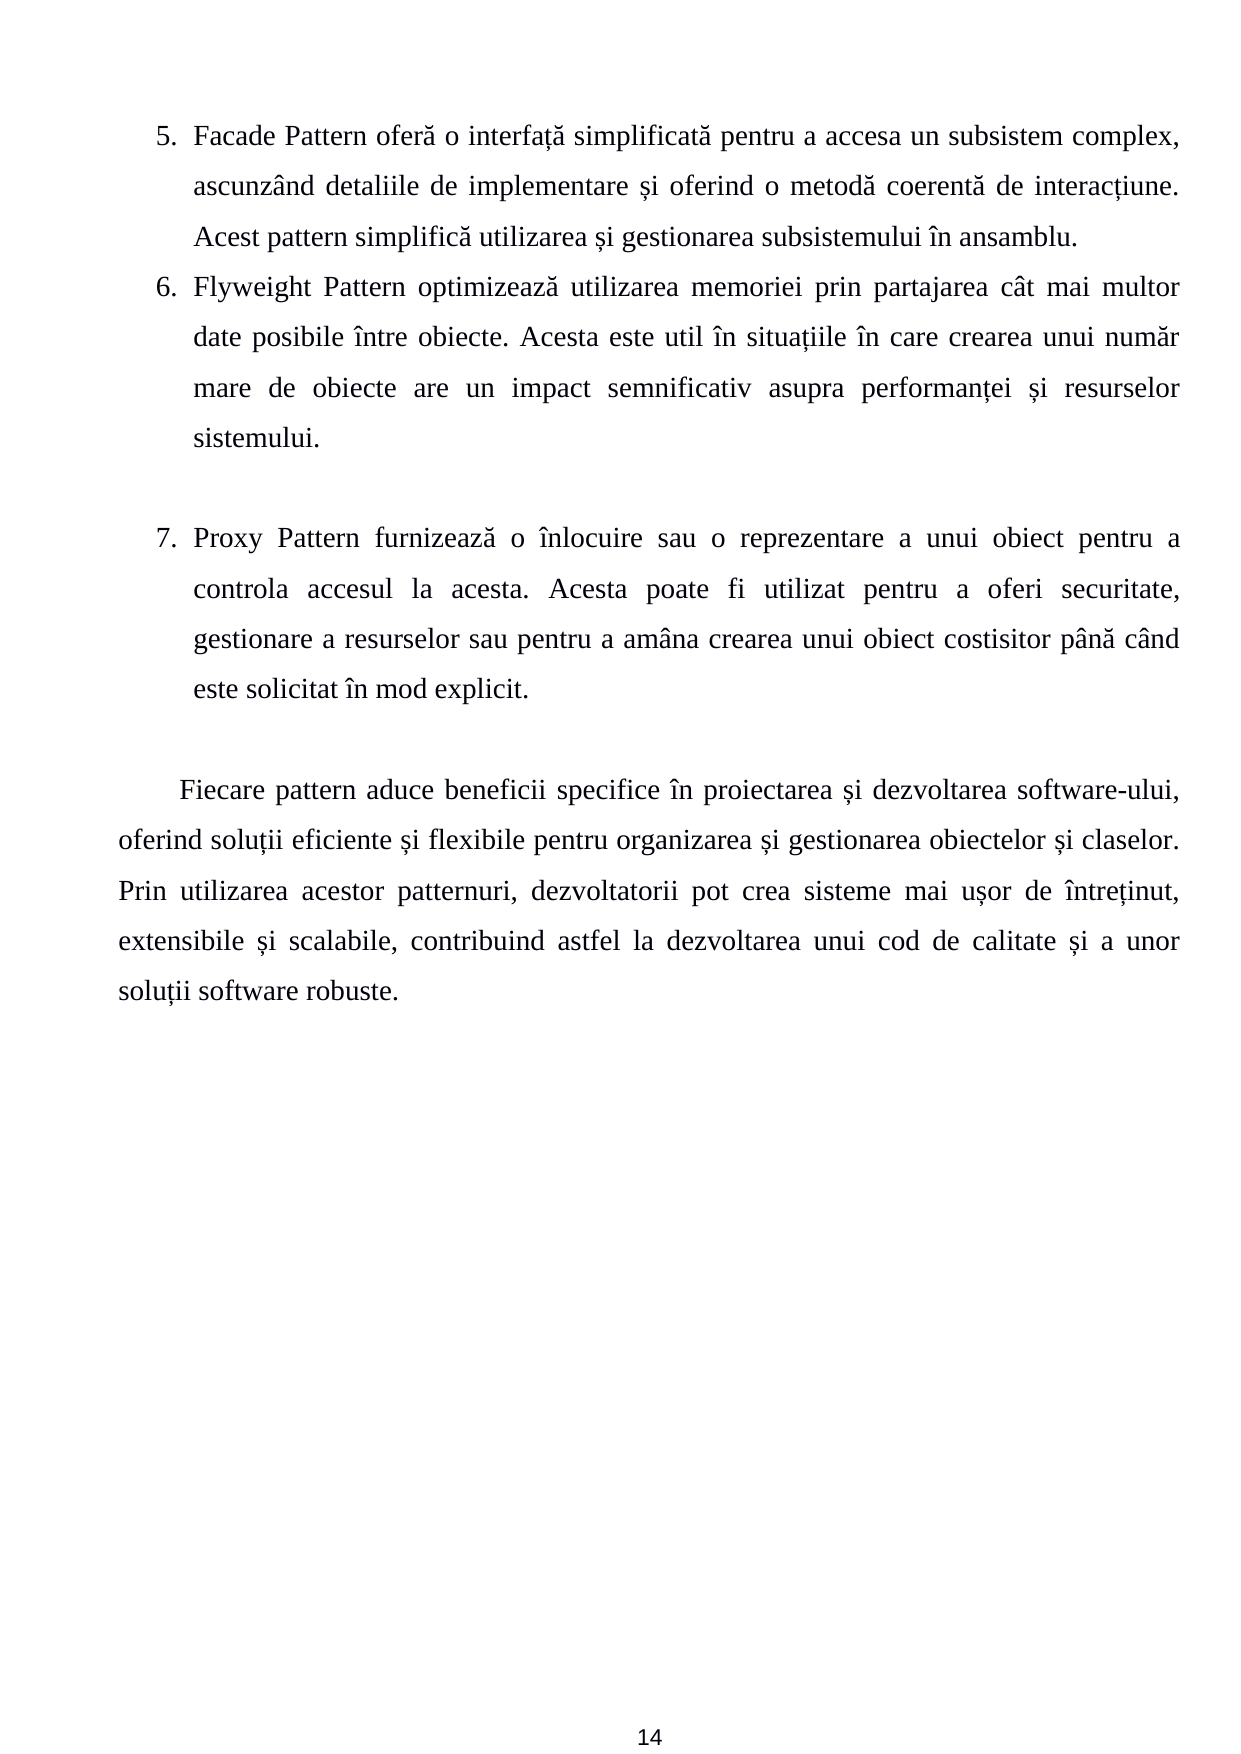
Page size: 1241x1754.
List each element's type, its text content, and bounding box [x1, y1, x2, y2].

list Facade Pattern oferă o interfață simplificată pentru a accesa un subsistem complex, ascunzând detaliile de implementare și oferind o metodă coerentă de interacțiune. Acest pattern simplifică utilizarea și gestionarea subsistemului în ansamblu. [156, 118, 1181, 252]
list Flyweight Pattern optimizează utilizarea memoriei prin partajarea cât mai multor date posibile între obiecte. Acesta este util în situațiile în care crearea unui număr mare de obiecte are un impact semnificativ asupra performanței și resurselor sistemului. [156, 269, 1181, 453]
text Fiecare pattern aduce beneficii specifice în proiectarea și dezvoltarea software-ului, oferind soluții eficiente și flexibile pentru organizarea și gestionarea obiectelor și claselor. Prin utilizarea acestor patternuri, dezvoltatorii pot crea sisteme mai ușor de întreținut, extensibile și scalabile, contribuind astfel la dezvoltarea unui cod de calitate și a unor soluții software robuste. [118, 772, 1181, 1007]
list Proxy Pattern furnizează o înlocuire sau o reprezentare a unui obiect pentru a controla accesul la acesta. Acesta poate fi utilizat pentru a oferi securitate, gestionare a resurselor sau pentru a amâna crearea unui obiect costisitor până când este solicitat în mod explicit. [156, 521, 1181, 705]
